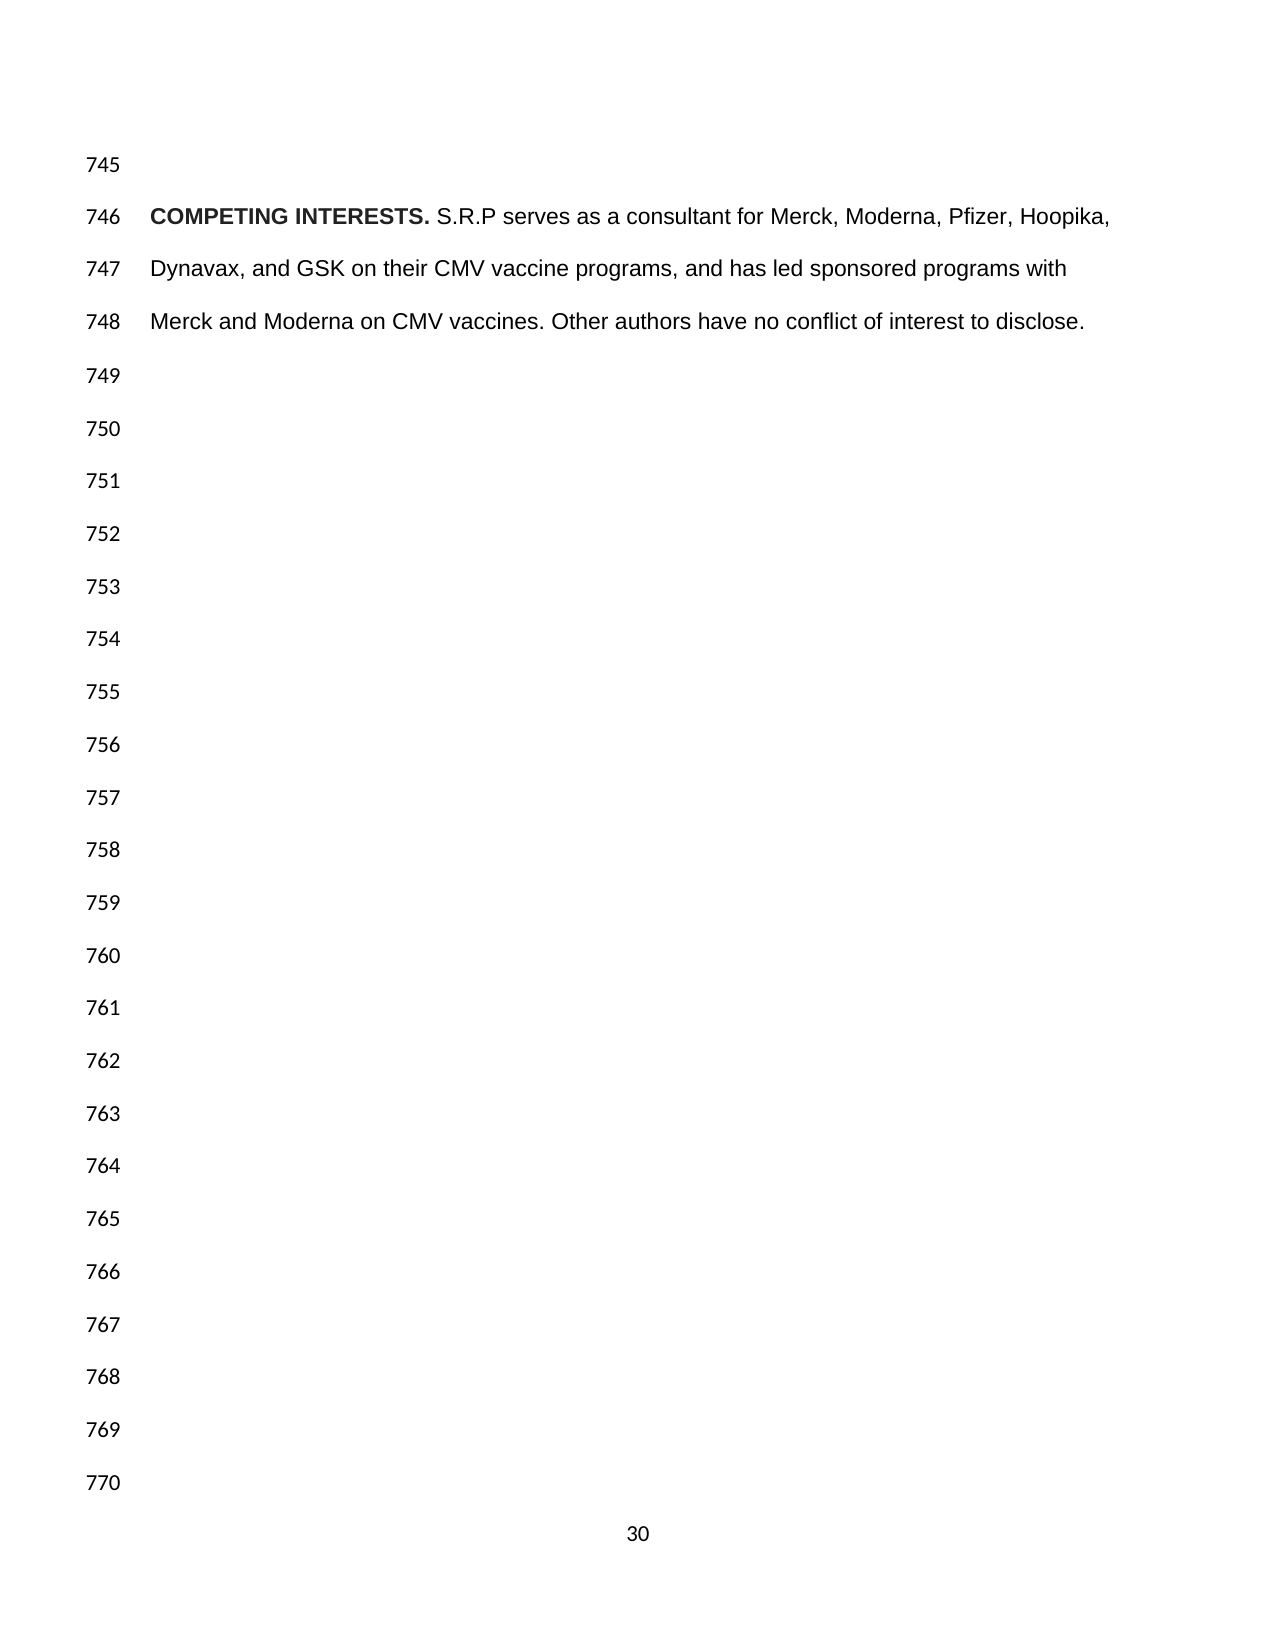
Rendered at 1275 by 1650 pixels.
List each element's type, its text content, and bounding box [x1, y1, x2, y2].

text COMPETING INTERESTS. S.R.P serves as a consultant for Merck, Moderna, Pfizer, Hoopika, Dynavax, and GSK on their CMV vaccine programs, and has led sponsored programs with Merck and Moderna on CMV vaccines. Other authors have no conflict of interest to disclose. [150, 203, 1125, 334]
